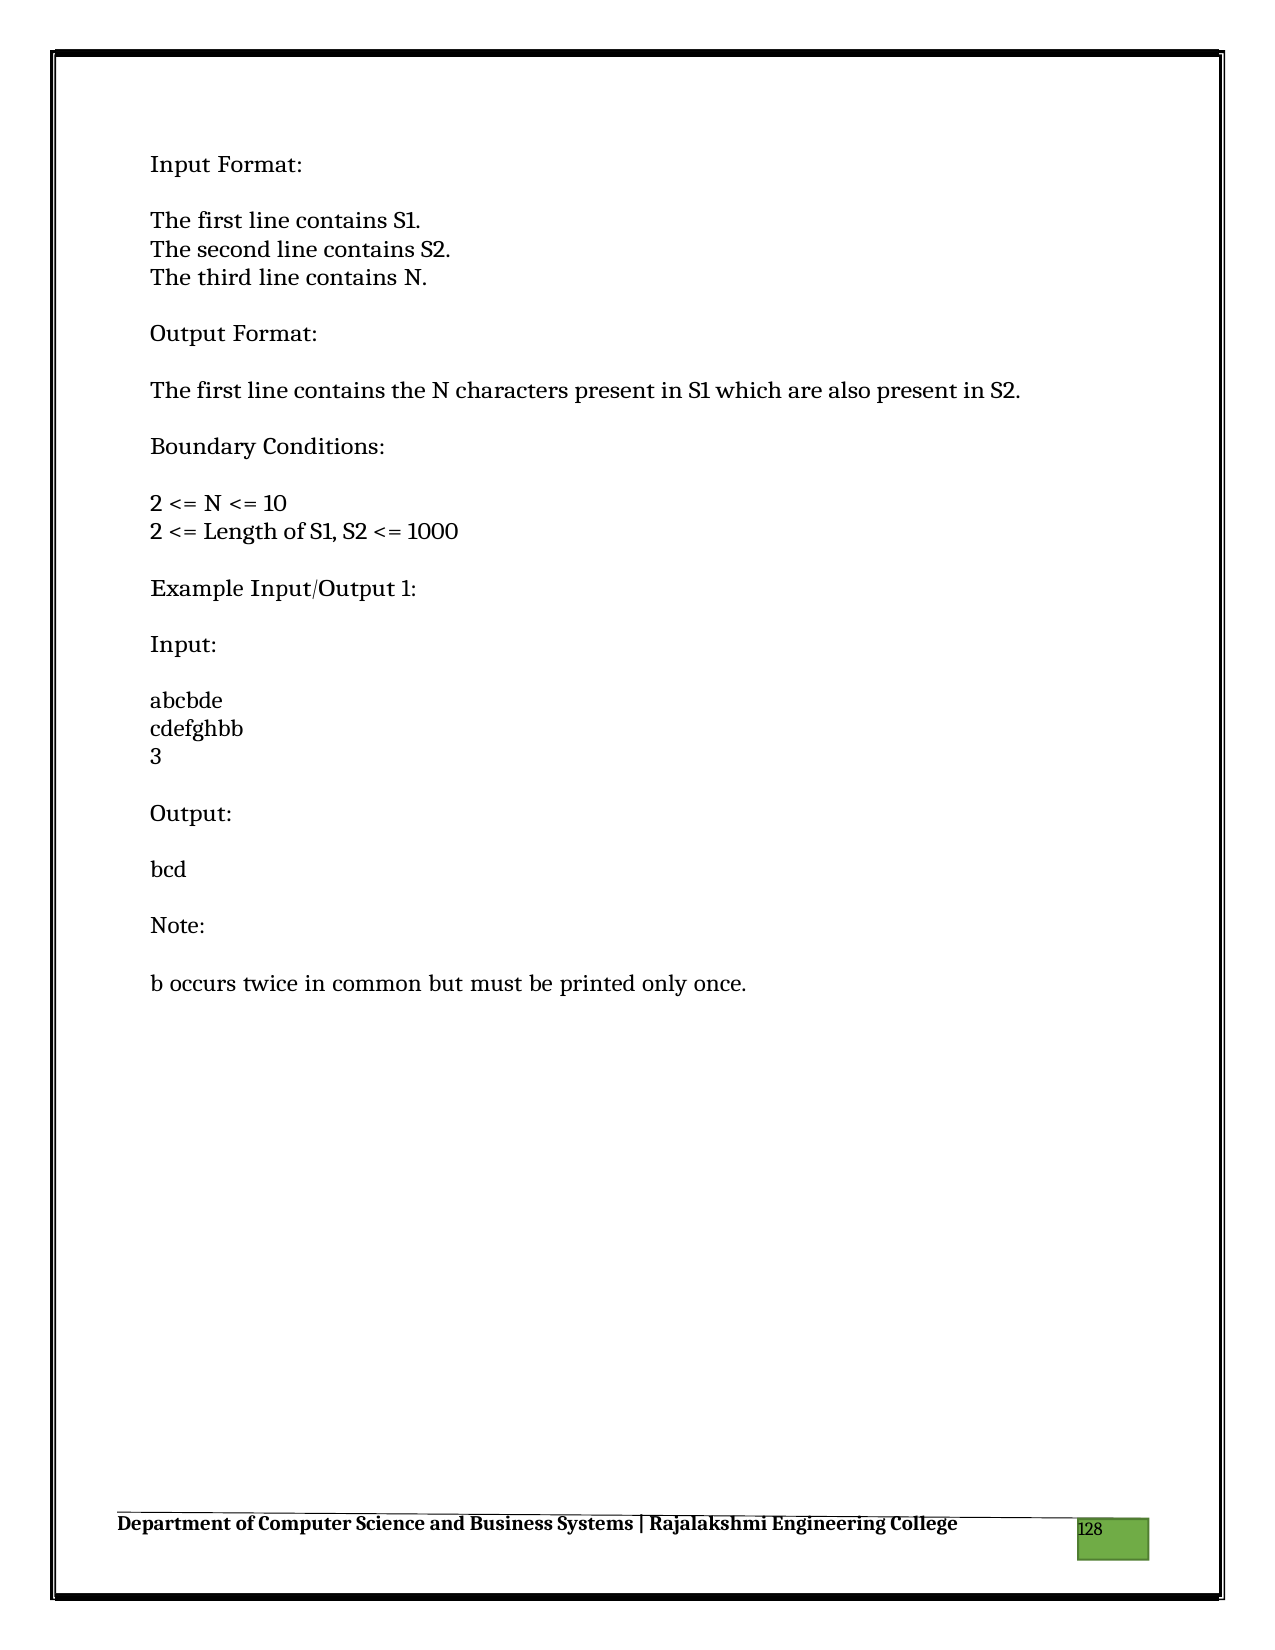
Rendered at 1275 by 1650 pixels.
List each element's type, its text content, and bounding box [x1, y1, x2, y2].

text bcd Note: [150, 856, 210, 940]
picture [56, 51, 1218, 56]
text Output Format: [150, 320, 1135, 348]
text Input Format: [150, 151, 1135, 178]
text Input: [150, 631, 1135, 658]
text Output: [150, 799, 1135, 827]
text abcbde cdefghbb 3 [150, 687, 250, 770]
text b occurs twice in common but must be printed only once. [150, 969, 1135, 997]
text The first line contains the N characters present in S1 which are also present in S2. Boundary Conditions: [150, 377, 1066, 461]
text 2 <= Length of S1, S2 <= 1000 Example Input/Output 1: [150, 518, 485, 602]
text The first line contains S1. The second line contains S2. The third line contains N. [150, 207, 464, 291]
picture [56, 1595, 1218, 1600]
text 2 <= N <= 10 [150, 489, 1135, 517]
